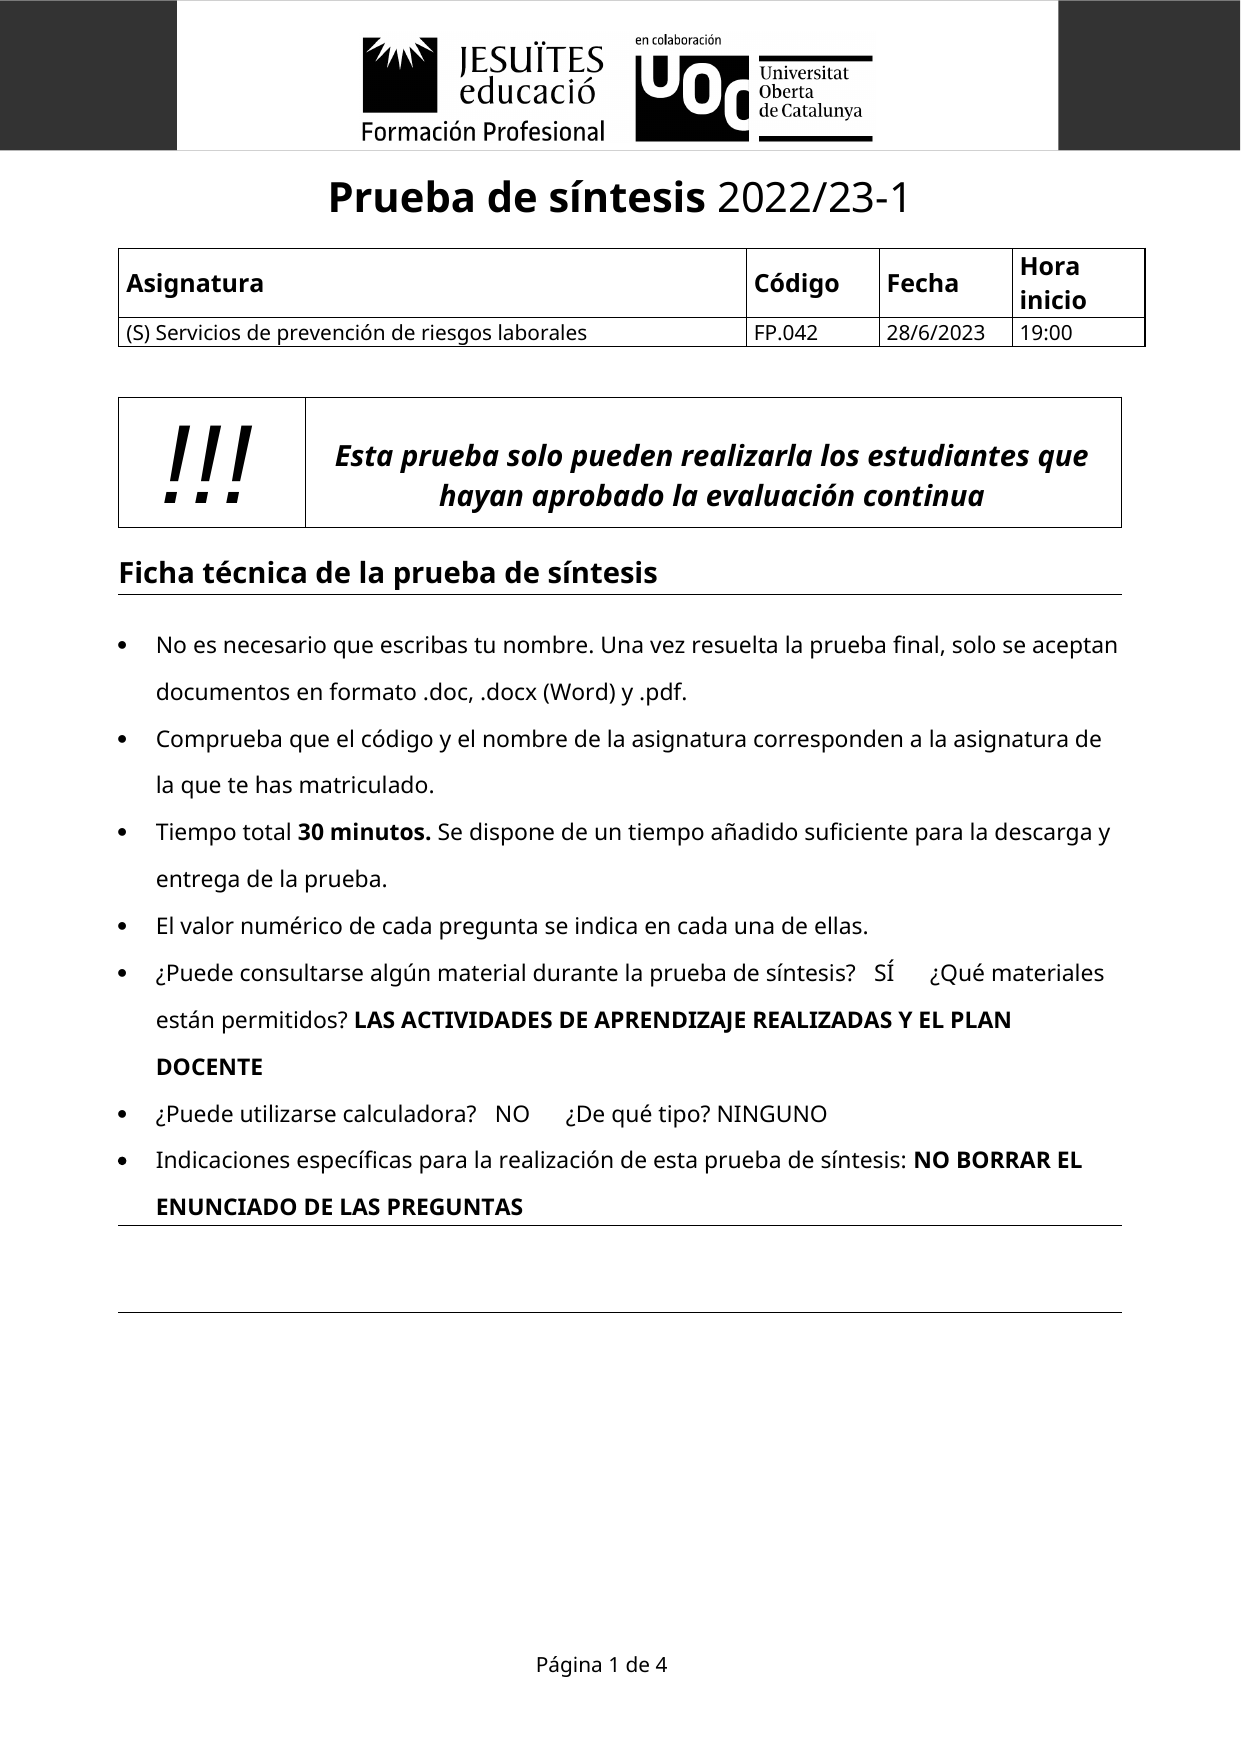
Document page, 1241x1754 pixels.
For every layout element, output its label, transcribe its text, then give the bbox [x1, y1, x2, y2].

table_header !!! [119, 398, 305, 527]
list El valor numérico de cada pregunta se indica en cada una de ellas. [118, 910, 1122, 941]
table_header Esta prueba solo pueden realizarla los estudiantes que hayan aprobado la evaluación continua [306, 398, 1121, 527]
list Tiempo total 30 minutos. Se dispone de un tiempo añadido suficiente para la descarga y entrega de la prueba. [118, 816, 1122, 894]
list No es necesario que escribas tu nombre. Una vez resuelta la prueba final, solo se aceptan documentos en formato .doc, .docx (Word) y .pdf. [118, 629, 1122, 707]
picture [359, 31, 876, 143]
text Ficha técnica de la prueba de síntesis [118, 552, 1122, 594]
list Comprueba que el código y el nombre de la asignatura corresponden a la asignatura de la que te has matriculado. [118, 723, 1122, 801]
list ¿Puede consultarse algún material durante la prueba de síntesis? ¿Qué materiales están permitidos? LAS ACTIVIDADES DE APRENDIZAJE REALIZADAS Y EL PLAN DOCENTE [118, 957, 1122, 1082]
list Indicaciones específicas para la realización de esta prueba de síntesis: NO BORRAR EL ENUNCIADO DE LAS PREGUNTAS [118, 1144, 1122, 1225]
list ¿Puede utilizarse calculadora? ¿De qué tipo? [118, 1098, 1122, 1129]
